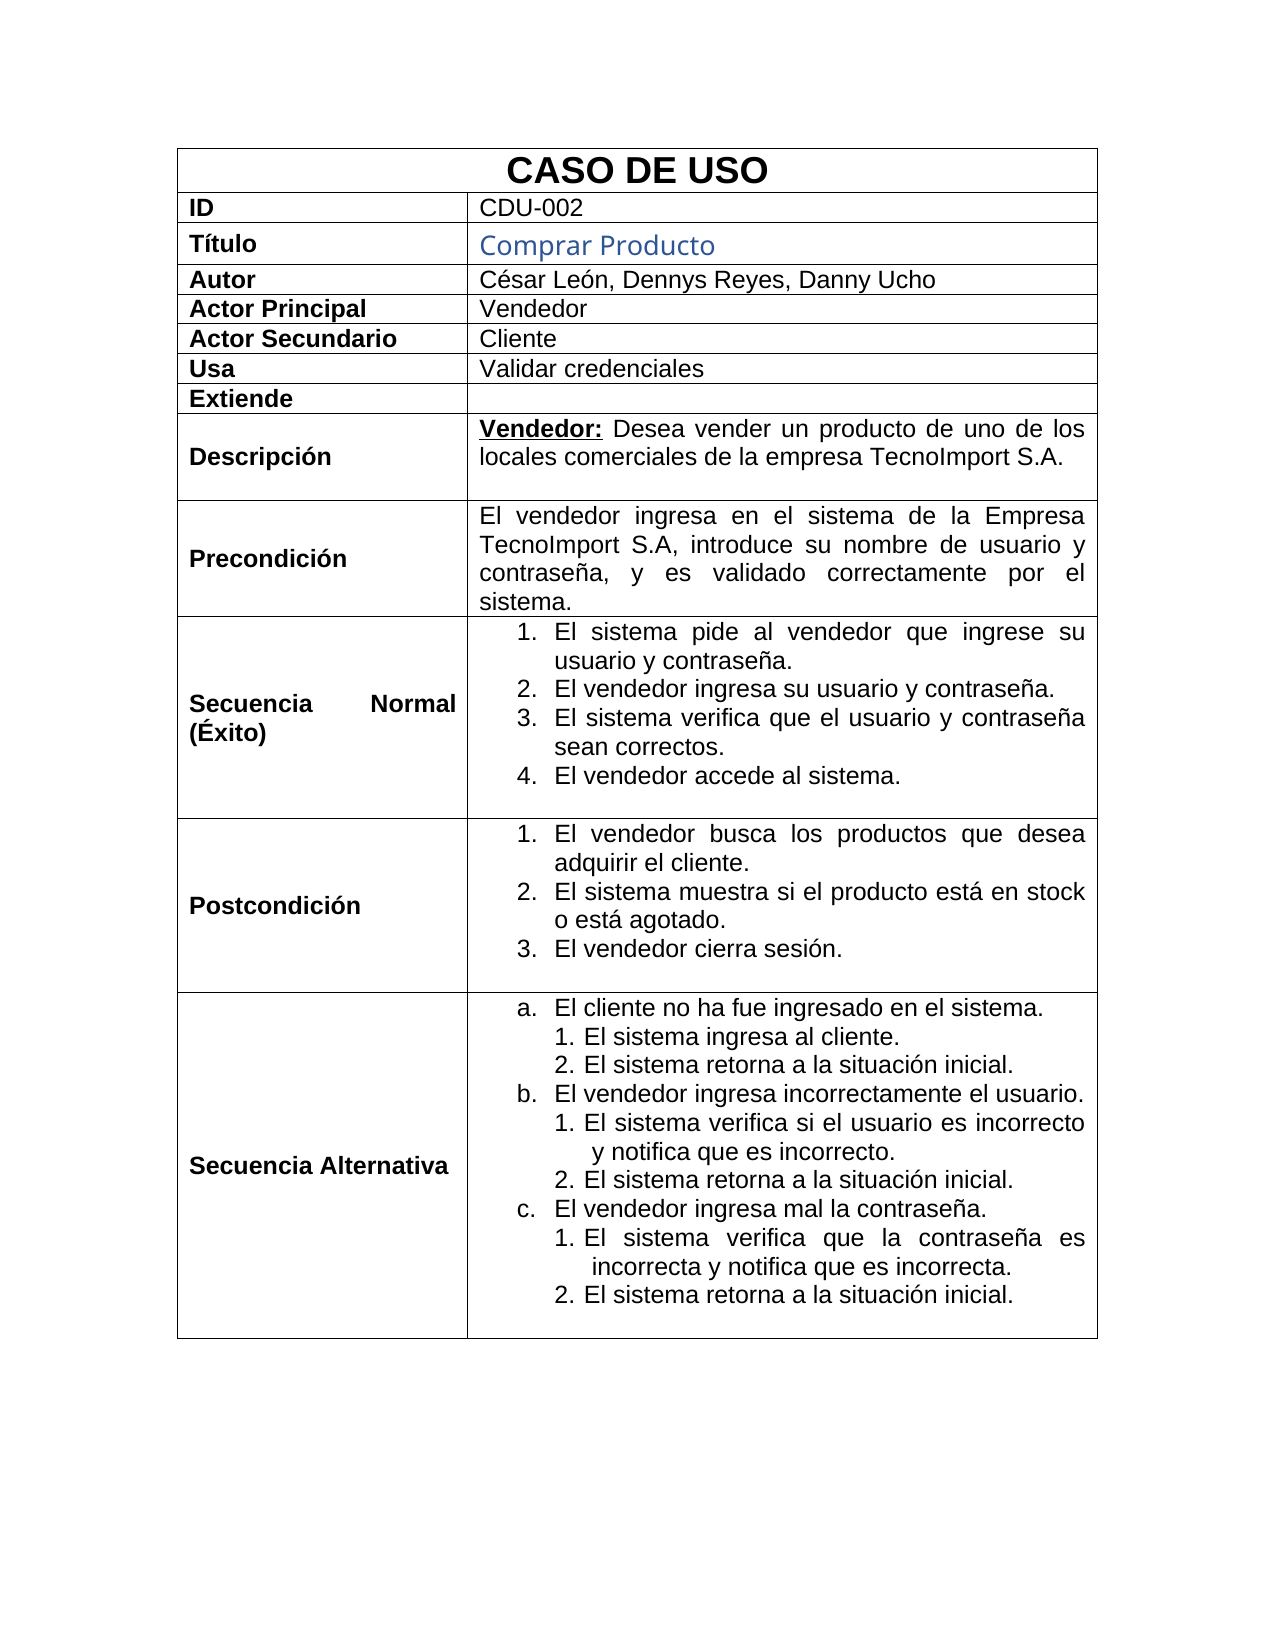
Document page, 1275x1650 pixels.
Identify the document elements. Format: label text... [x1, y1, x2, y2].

table_cell Vendedor: Desea vender un producto de uno de los locales comerciales de la empresa TecnoImport S.A. [468, 414, 1097, 500]
table_cell Título [178, 223, 467, 264]
table_cell El vendedor ingresa en el sistema de la Empresa TecnoImport S.A, introduce su nombre de usuario y contraseña, y es validado correctamente por el sistema. [468, 501, 1097, 616]
table_cell Autor [178, 265, 467, 293]
table_cell [468, 384, 1097, 413]
table_cell CDU-002 [468, 193, 1097, 222]
table_cell Validar credenciales [468, 354, 1097, 383]
table_cell Actor Secundario [178, 324, 467, 353]
table_header CASO DE USO [178, 149, 1097, 192]
table_cell César León, Dennys Reyes, Danny Ucho [468, 265, 1097, 293]
table_cell ID [178, 193, 467, 222]
table_cell Precondición [178, 501, 467, 616]
table_cell Comprar Producto [468, 223, 1097, 264]
table_cell Descripción [178, 414, 467, 500]
table_cell Vendedor [468, 295, 1097, 323]
table_cell El cliente no ha fue ingresado en el sistema. El sistema ingresa al cliente. El sistema retorna a la situación inicial. El vendedor ingresa incorrectamente el usuario. El sistema verifica si el usuario es incorrecto y notifica que es incorrecto. El sistema retorna a la situación inicial. El vendedor ingresa mal la contraseña. El sistema verifica que la contraseña es incorrecta y notifica que es incorrecta. El sistema retorna a la situación inicial. [468, 993, 1097, 1338]
table_cell El sistema pide al vendedor que ingrese su usuario y contraseña. El vendedor ingresa su usuario y contraseña. El sistema verifica que el usuario y contraseña sean correctos. El vendedor accede al sistema. [468, 617, 1097, 818]
table_cell Actor Principal [178, 295, 467, 323]
table_cell El vendedor busca los productos que desea adquirir el cliente. El sistema muestra si el producto está en stock o está agotado. El vendedor cierra sesión. [468, 819, 1097, 992]
table_cell Usa [178, 354, 467, 383]
table_cell Secuencia Normal (Éxito) [178, 617, 467, 818]
table_cell Postcondición [178, 819, 467, 992]
table_cell Extiende [178, 384, 467, 413]
table_cell Cliente [468, 324, 1097, 353]
table_cell Secuencia Alternativa [178, 993, 467, 1338]
